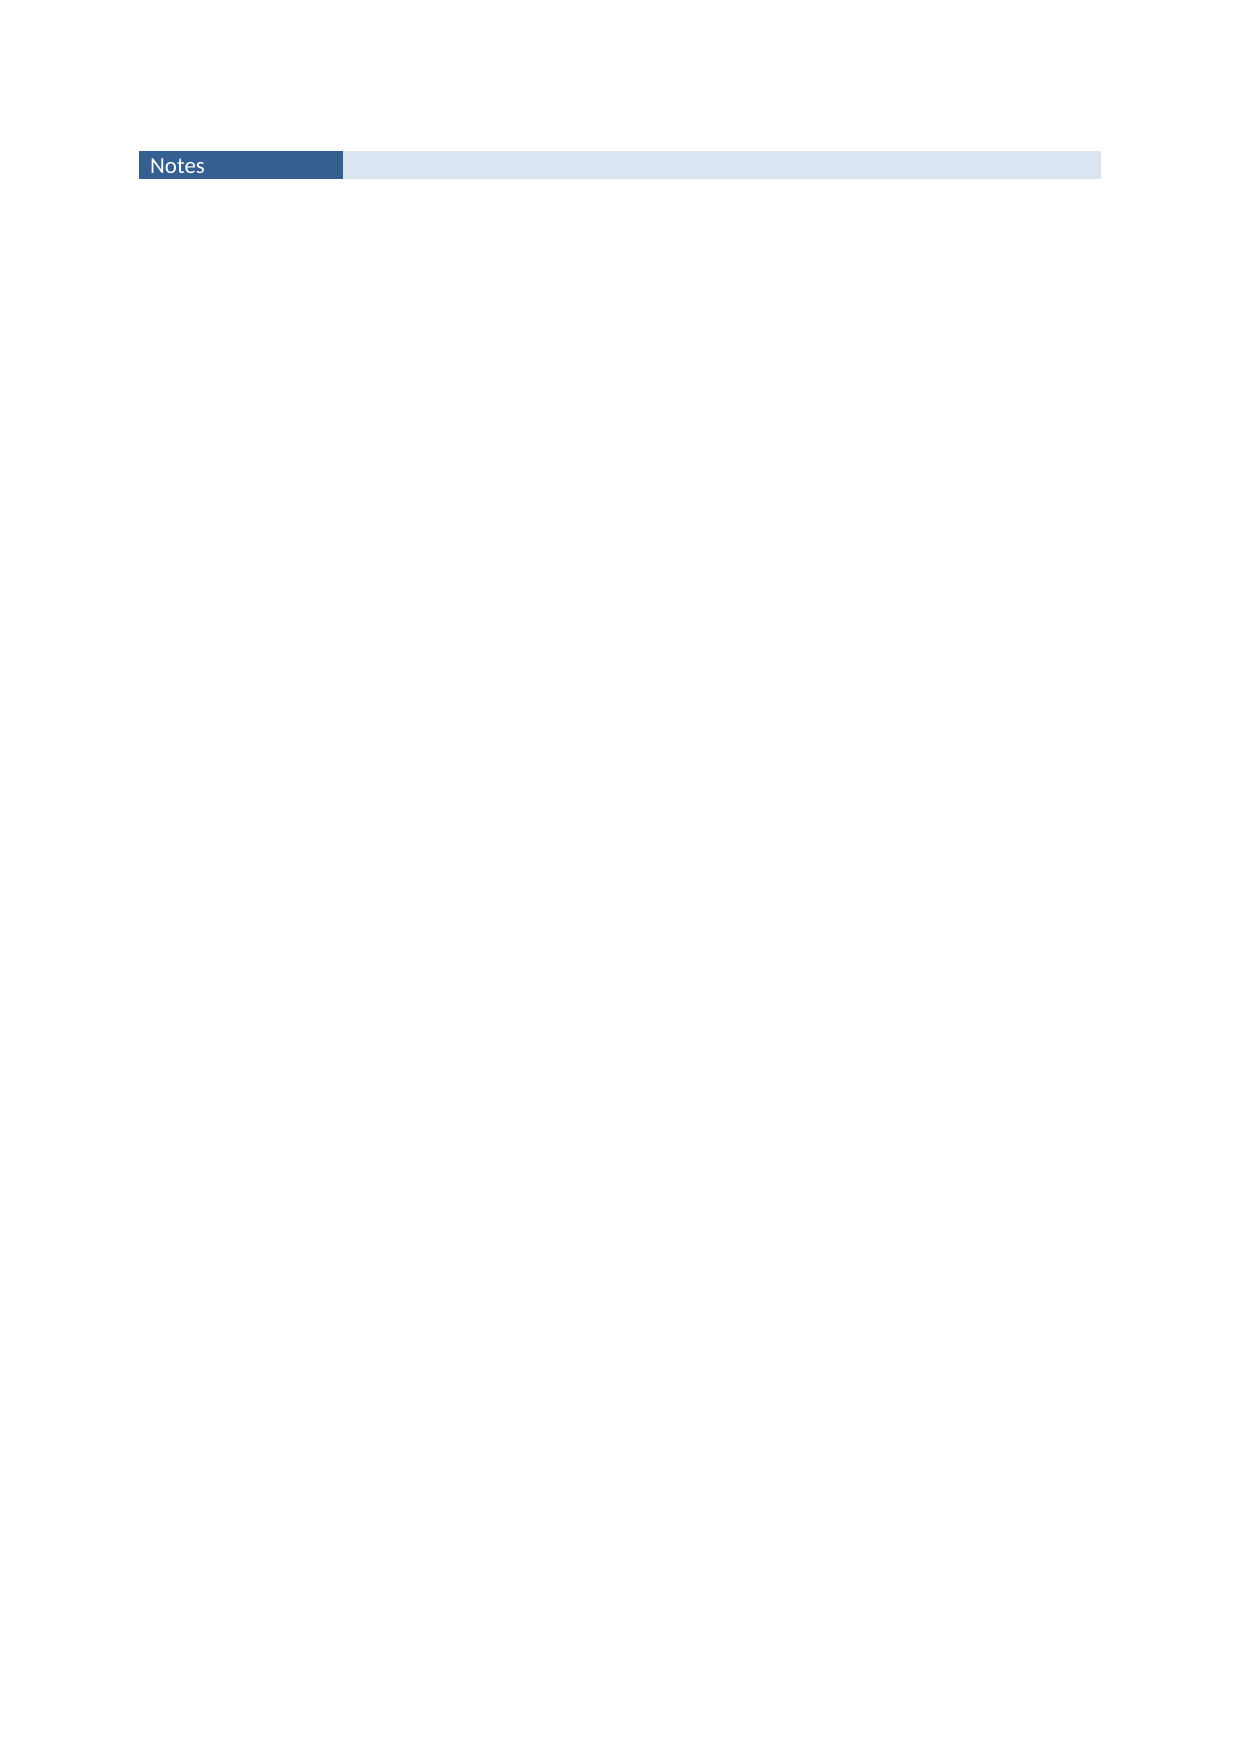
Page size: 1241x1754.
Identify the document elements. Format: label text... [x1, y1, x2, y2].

table_cell Notes [139, 151, 343, 179]
table_cell [344, 151, 1101, 179]
